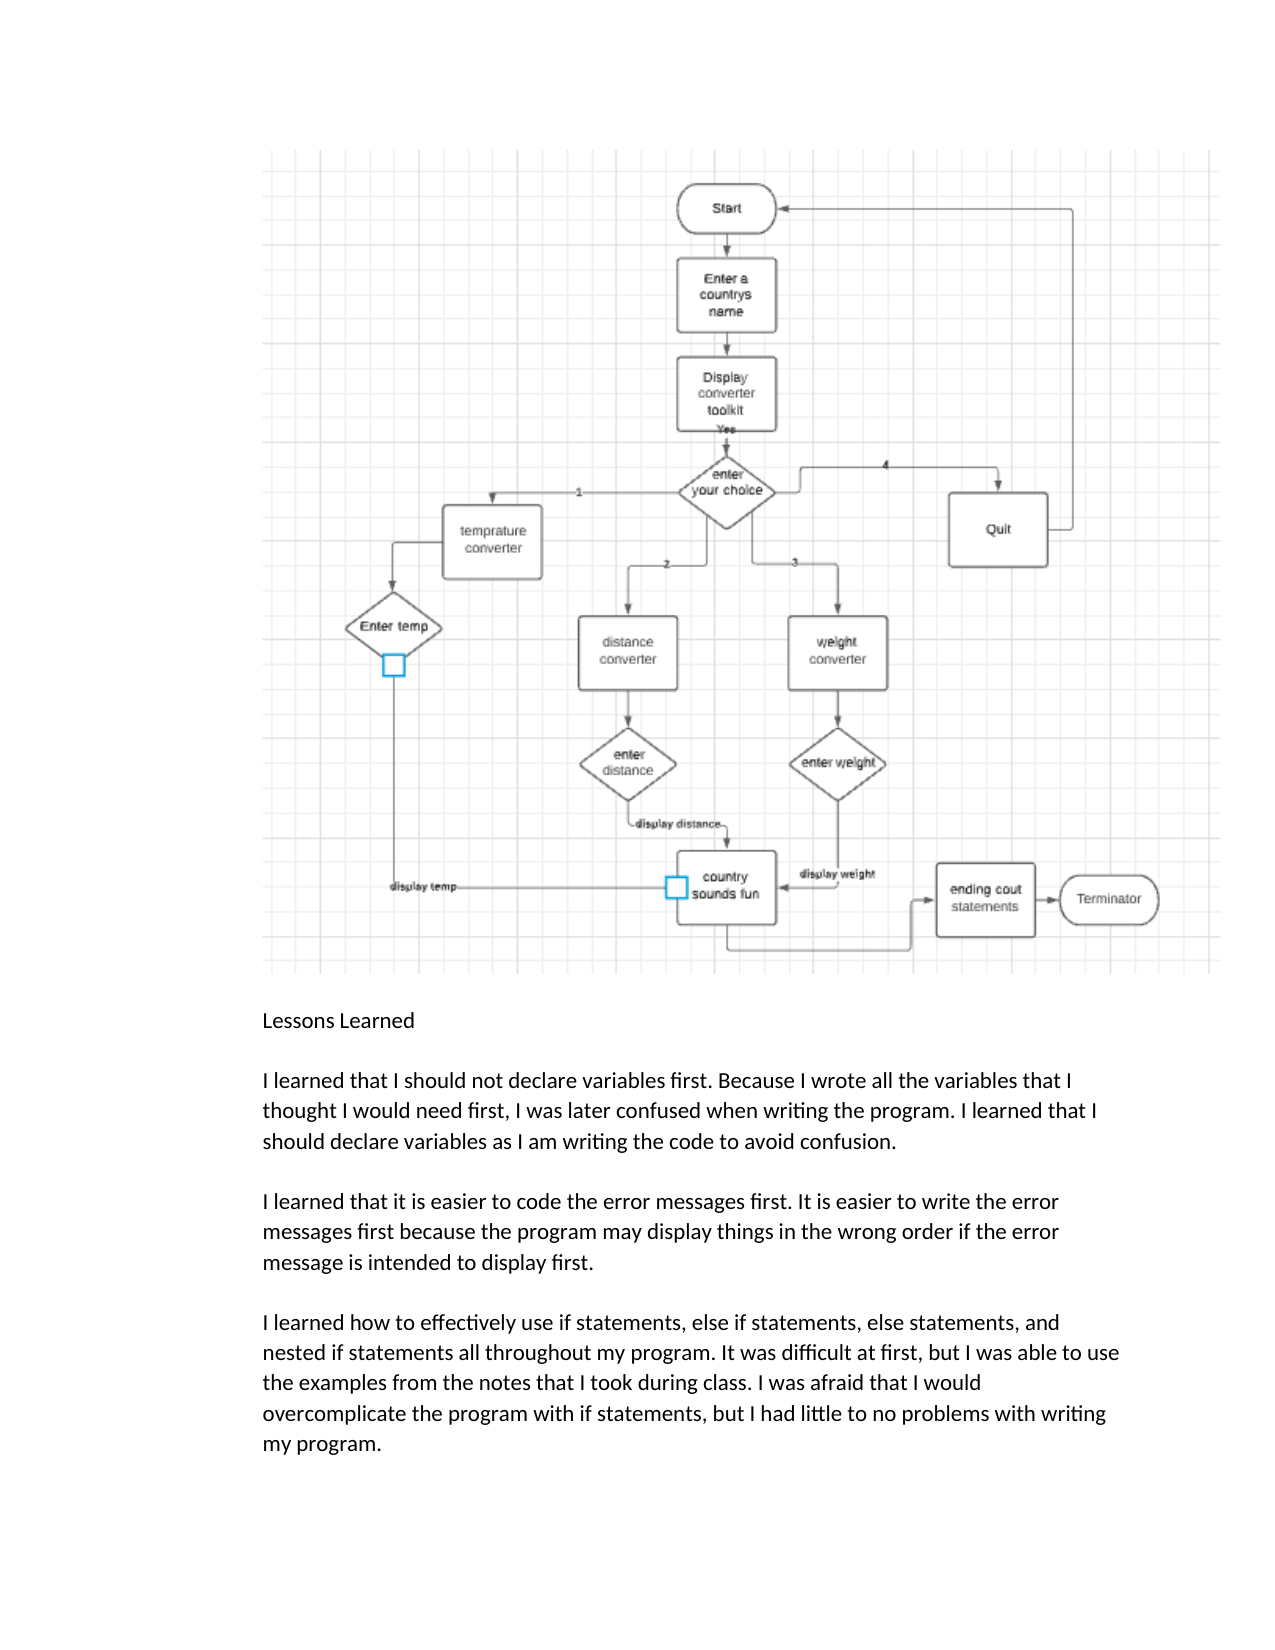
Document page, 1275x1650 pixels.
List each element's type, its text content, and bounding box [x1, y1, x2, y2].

list I learned that I should not declare variables first. Because I wrote all the variables that I thought I would need first, I was later confused when writing the program. I learned that I should declare variables as I am writing the code to avoid confusion. [262, 1066, 1125, 1155]
list I learned how to effectively use if statements, else if statements, else statements, and nested if statements all throughout my program. It was difficult at first, but I was able to use the examples from the notes that I took during class. I was afraid that I would overcomplicate the program with if statements, but I had little to no problems with writing my program. [262, 1308, 1125, 1457]
list Lessons Learned [262, 1006, 1125, 1034]
picture [262, 150, 1221, 974]
list I learned that it is easier to code the error messages first. It is easier to write the error messages first because the program may display things in the wrong order if the error message is intended to display first. [262, 1187, 1125, 1276]
